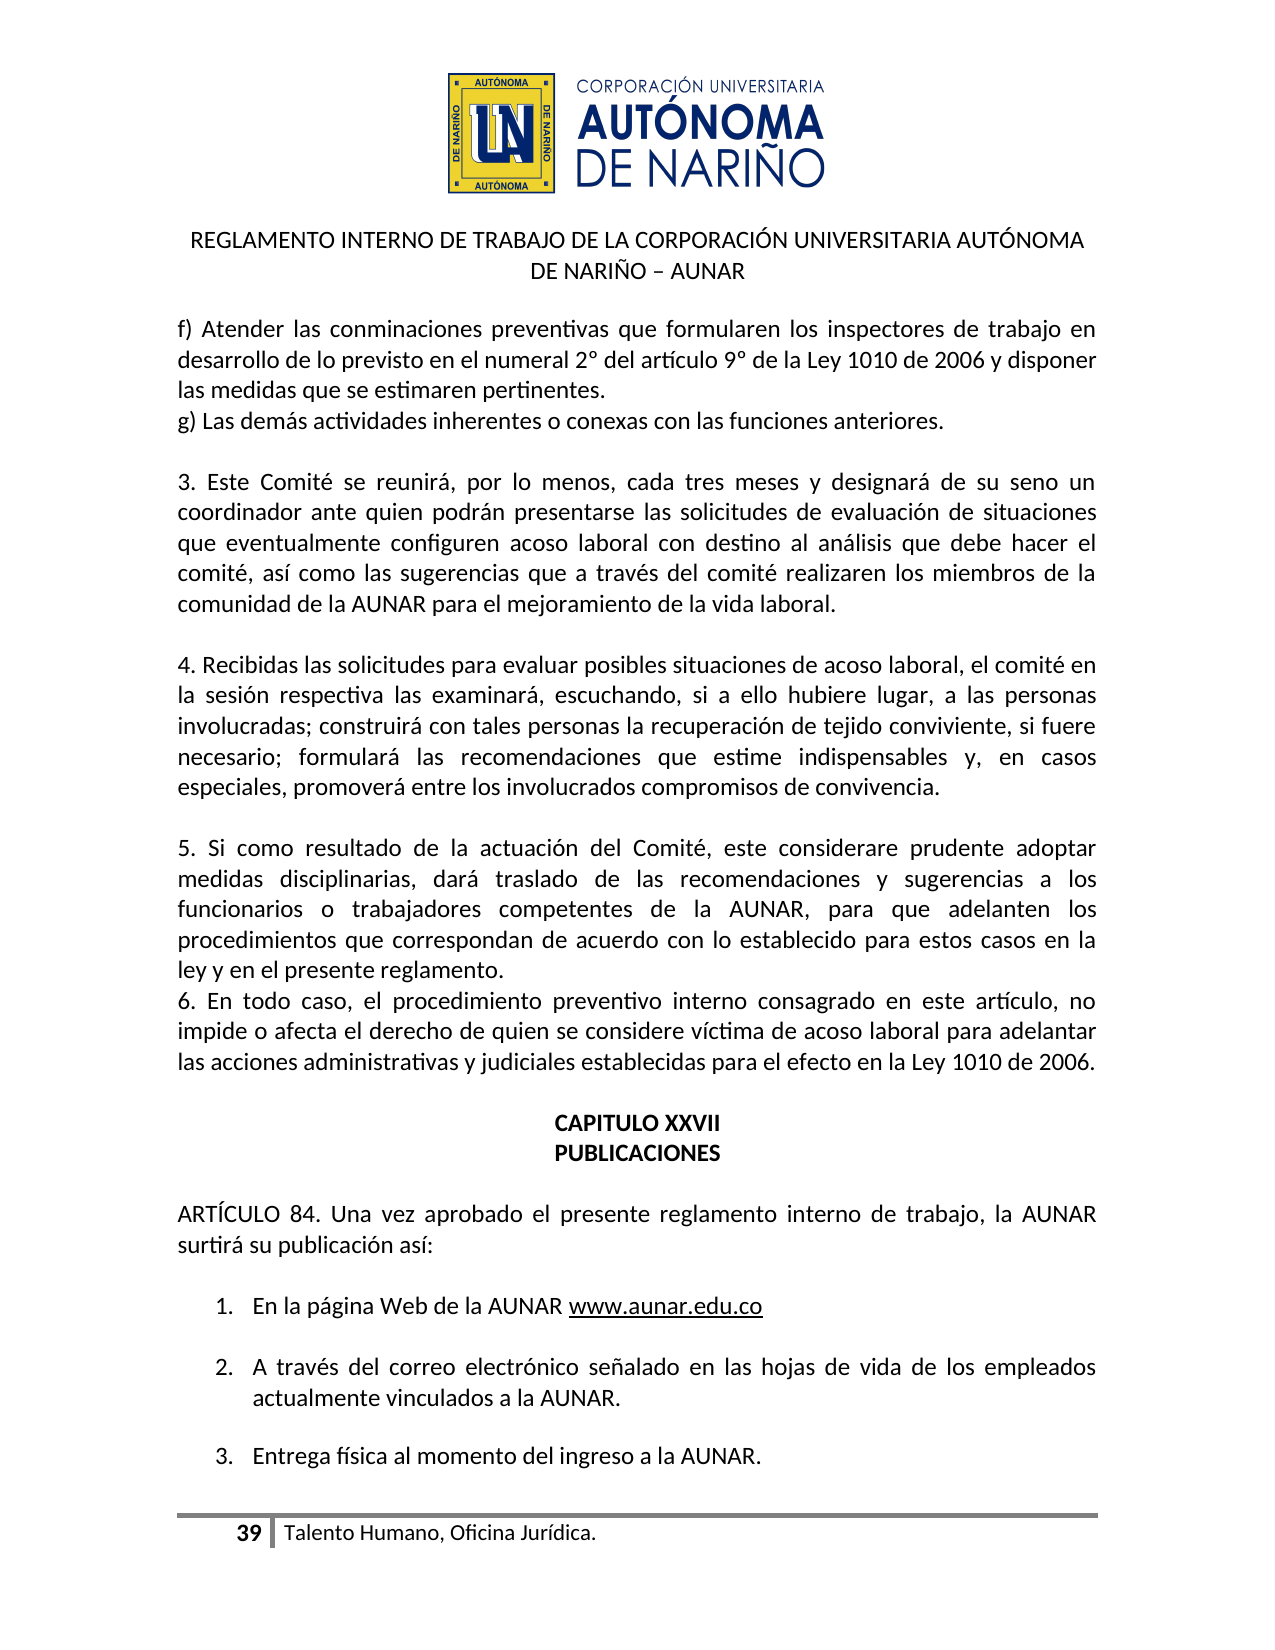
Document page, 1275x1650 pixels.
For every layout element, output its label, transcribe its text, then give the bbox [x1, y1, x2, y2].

list En la página Web de la AUNAR www.aunar.edu.co [215, 1290, 1098, 1321]
list Entrega física al momento del ingreso a la AUNAR. [215, 1440, 1098, 1471]
text PUBLICACIONES [177, 1137, 1098, 1168]
text 5. Si como resultado de la actuación del Comité, este considerare prudente adoptar medidas disciplinarias, dará traslado de las recomendaciones y sugerencias a los funcionarios o trabajadores competentes de la AUNAR, para que adelanten los procedimientos que correspondan de acuerdo con lo establecido para estos casos en la ley y en el presente reglamento. [177, 832, 1098, 985]
text ARTÍCULO 84. Una vez aprobado el presente reglamento interno de trabajo, la AUNAR surtirá su publicación así: [177, 1198, 1098, 1259]
text f) Atender las conminaciones preventivas que formularen los inspectores de trabajo en desarrollo de lo previsto en el numeral 2º del artículo 9º de la Ley 1010 de 2006 y disponer las medidas que se estimaren pertinentes. [177, 313, 1098, 405]
text 6. En todo caso, el procedimiento preventivo interno consagrado en este artículo, no impide o afecta el derecho de quien se considere víctima de acoso laboral para adelantar las acciones administrativas y judiciales establecidas para el efecto en la Ley 1010 de 2006. [177, 985, 1098, 1076]
text g) Las demás actividades inherentes o conexas con las funciones anteriores. [177, 405, 1098, 436]
text 4. Recibidas las solicitudes para evaluar posibles situaciones de acoso laboral, el comité en la sesión respectiva las examinará, escuchando, si a ello hubiere lugar, a las personas involucradas; construirá con tales personas la recuperación de tejido conviviente, si fuere necesario; formulará las recomendaciones que estime indispensables y, en casos especiales, promoverá entre los involucrados compromisos de convivencia. [177, 649, 1098, 802]
list A través del correo electrónico señalado en las hojas de vida de los empleados actualmente vinculados a la AUNAR. [215, 1351, 1098, 1412]
text CAPITULO XXVII [177, 1107, 1098, 1137]
picture [376, 73, 899, 194]
text 3. Este Comité se reunirá, por lo menos, cada tres meses y designará de su seno un coordinador ante quien podrán presentarse las solicitudes de evaluación de situaciones que eventualmente configuren acoso laboral con destino al análisis que debe hacer el comité, así como las sugerencias que a través del comité realizaren los miembros de la comunidad de la AUNAR para el mejoramiento de la vida laboral. [177, 466, 1098, 619]
